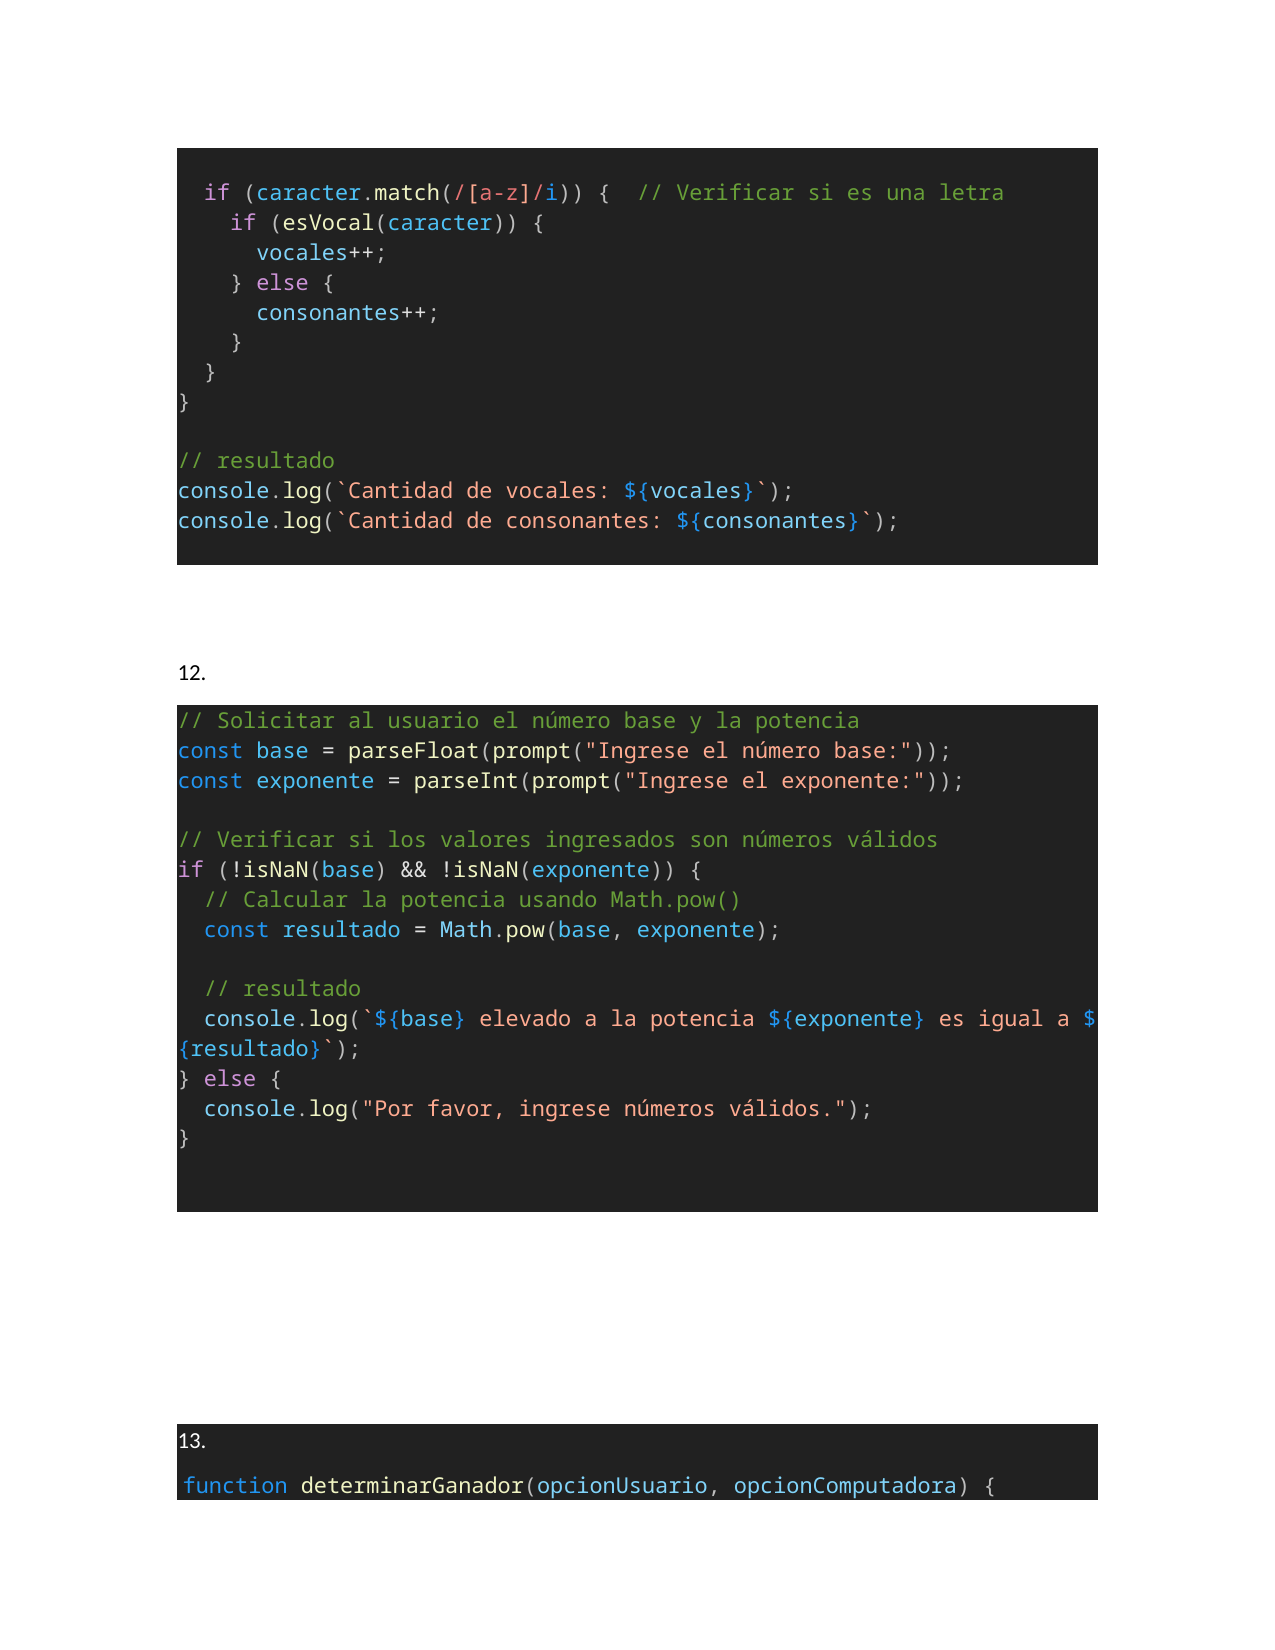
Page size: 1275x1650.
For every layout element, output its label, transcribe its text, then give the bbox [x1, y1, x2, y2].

text const resultado = Math.pow(base, exponente); [177, 914, 1098, 944]
text 12. [177, 658, 1098, 686]
text const exponente = parseInt(prompt("Ingrese el exponente:")); [177, 765, 1098, 795]
text 13. [177, 1424, 1098, 1454]
text if (caracter.match(/[a-z]/i)) { // Verificar si es una letra [177, 177, 1098, 207]
text console.log(`${base} elevado a la potencia ${exponente} es igual a ${resultado}`); [177, 1003, 1098, 1063]
text } [177, 386, 1098, 416]
text vocales++; [177, 237, 1098, 267]
text // Solicitar al usuario el número base y la potencia [177, 705, 1098, 735]
text consonantes++; [177, 297, 1098, 326]
text const base = parseFloat(prompt("Ingrese el número base:")); [177, 735, 1098, 765]
text function determinarGanador(opcionUsuario, opcionComputadora) { [177, 1471, 1098, 1500]
text // Verificar si los valores ingresados son números válidos [177, 824, 1098, 854]
text console.log("Por favor, ingrese números válidos."); [177, 1093, 1098, 1122]
text } else { [177, 267, 1098, 297]
text } [177, 326, 1098, 356]
text console.log(`Cantidad de vocales: ${vocales}`); [177, 475, 1098, 505]
text // resultado [177, 446, 1098, 475]
text // resultado [177, 973, 1098, 1003]
text if (!isNaN(base) && !isNaN(exponente)) { [177, 854, 1098, 884]
text } [177, 1122, 1098, 1152]
text } [177, 356, 1098, 386]
text // Calcular la potencia usando Math.pow() [177, 884, 1098, 914]
text console.log(`Cantidad de consonantes: ${consonantes}`); [177, 505, 1098, 535]
text } else { [177, 1063, 1098, 1093]
text if (esVocal(caracter)) { [177, 207, 1098, 237]
